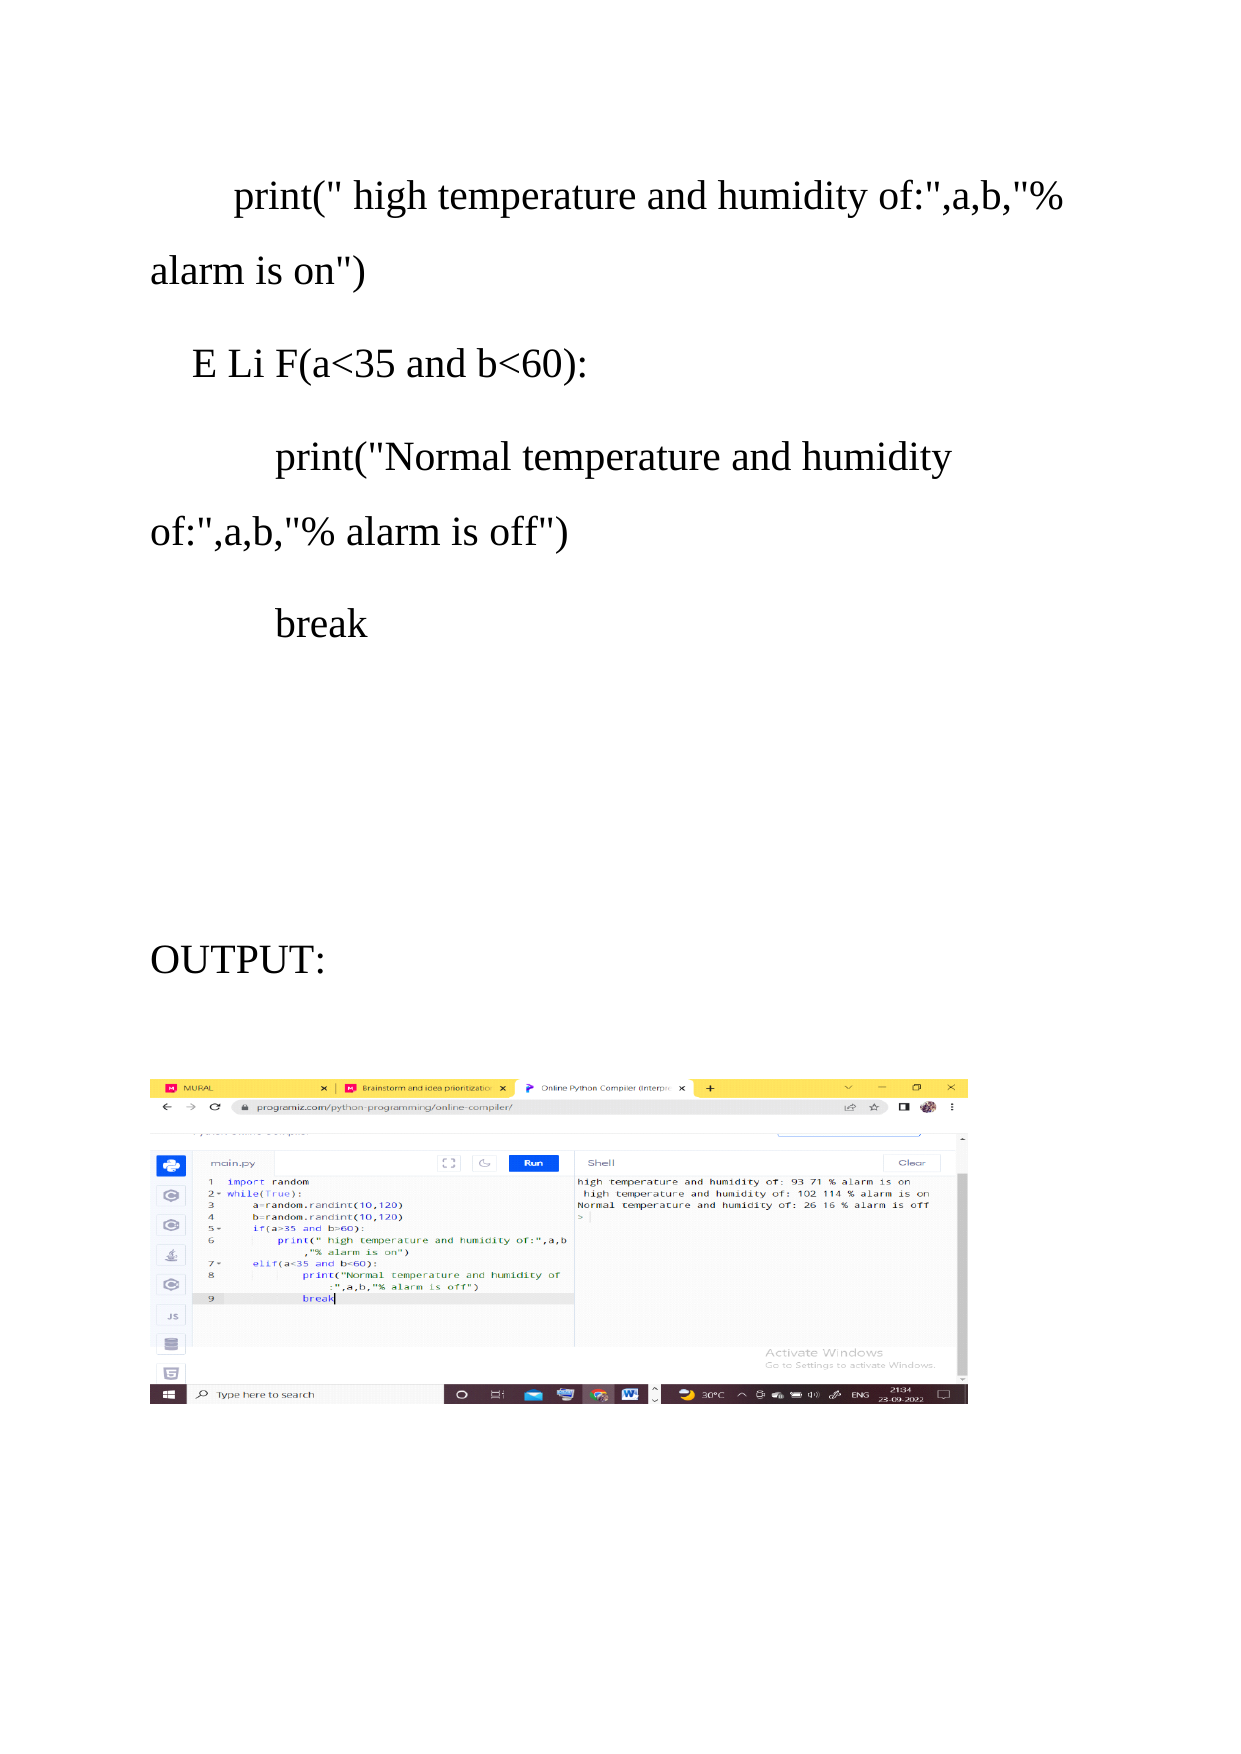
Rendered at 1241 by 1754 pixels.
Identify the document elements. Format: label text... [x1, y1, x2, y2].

text print("Normal temperature and humidity of:",a,b,"% alarm is off") [150, 423, 1090, 562]
text print(" high temperature and humidity of:",a,b,"% alarm is on") [150, 162, 1090, 302]
text break [150, 590, 1090, 655]
text OUTPUT: [150, 926, 1090, 991]
text E Li F(a<35 and b<60): [150, 330, 1090, 395]
